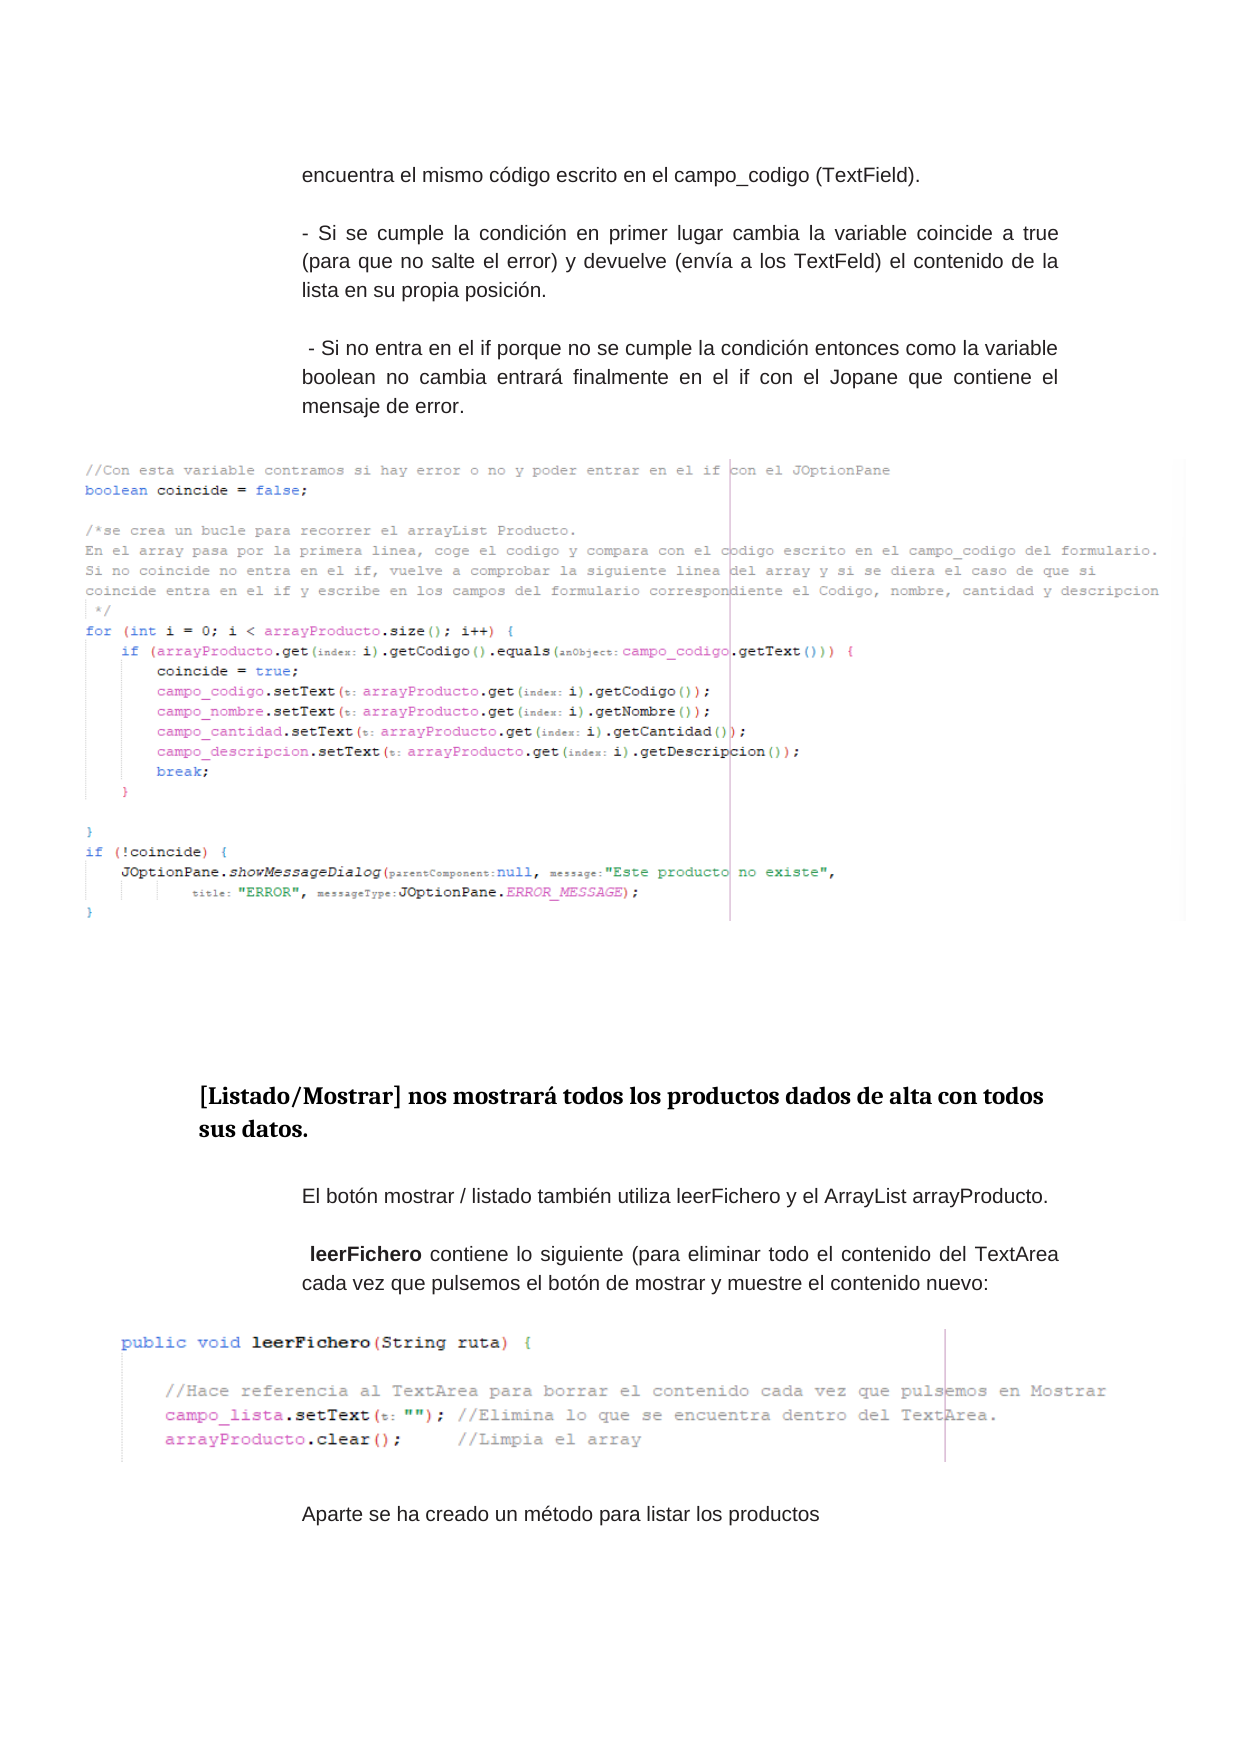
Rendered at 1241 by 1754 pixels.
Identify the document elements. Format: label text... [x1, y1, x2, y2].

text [302, 162, 1060, 186]
subtitle [Listado/Mostrar] nos mostrará todos los productos dados de alta con todos sus datos. [199, 1082, 1065, 1144]
text - Si no entra en el if porque no se cumple la condición entonces como la variable boolean no cambia entrará finalmente en el if con el Jopane que contiene el mensaje de error. [302, 336, 1060, 418]
picture [74, 459, 1186, 921]
picture [108, 1329, 1122, 1462]
text - Si se cumple la condición en primer lugar cambia la variable coincide a true (para que no salte el error) y devuelve (envía a los TextFeld) el contenido de la lista en su propia posición. [302, 220, 1060, 302]
text Aparte se ha creado un método para listar los productos [302, 1501, 1060, 1525]
text El botón mostrar / listado también utiliza leerFichero y el ArrayList arrayProducto. [302, 1183, 1060, 1207]
text leerFichero contiene lo siguiente (para eliminar todo el contenido del TextArea cada vez que pulsemos el botón de mostrar y muestre el contenido nuevo: [302, 1241, 1060, 1294]
